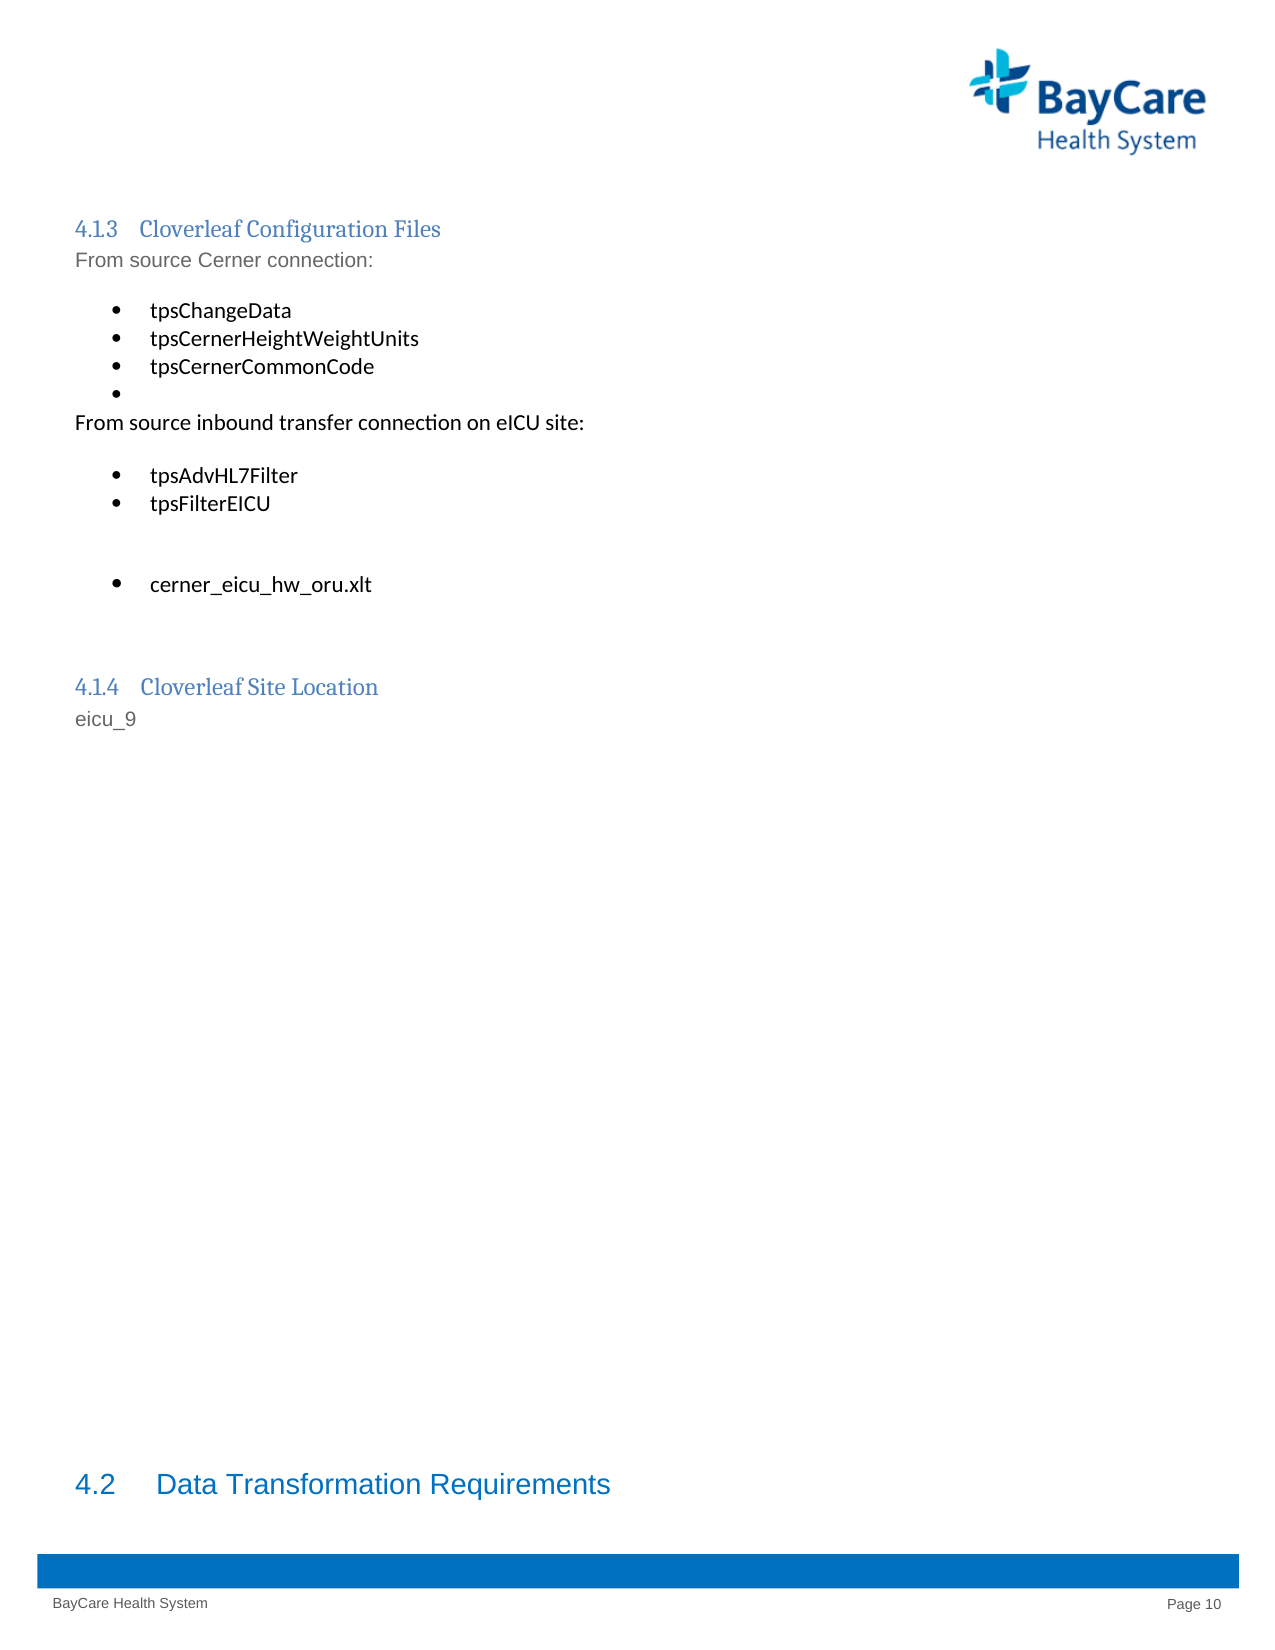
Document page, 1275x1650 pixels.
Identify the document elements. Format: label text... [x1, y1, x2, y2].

picture [951, 37, 1233, 168]
subtitle 4.1.3 Cloverleaf Configuration Files [75, 215, 1200, 244]
subtitle 4.1.4 Cloverleaf Site Location [75, 673, 1200, 702]
subtitle 4.2 Data Transformation Requirements [75, 1467, 1200, 1501]
